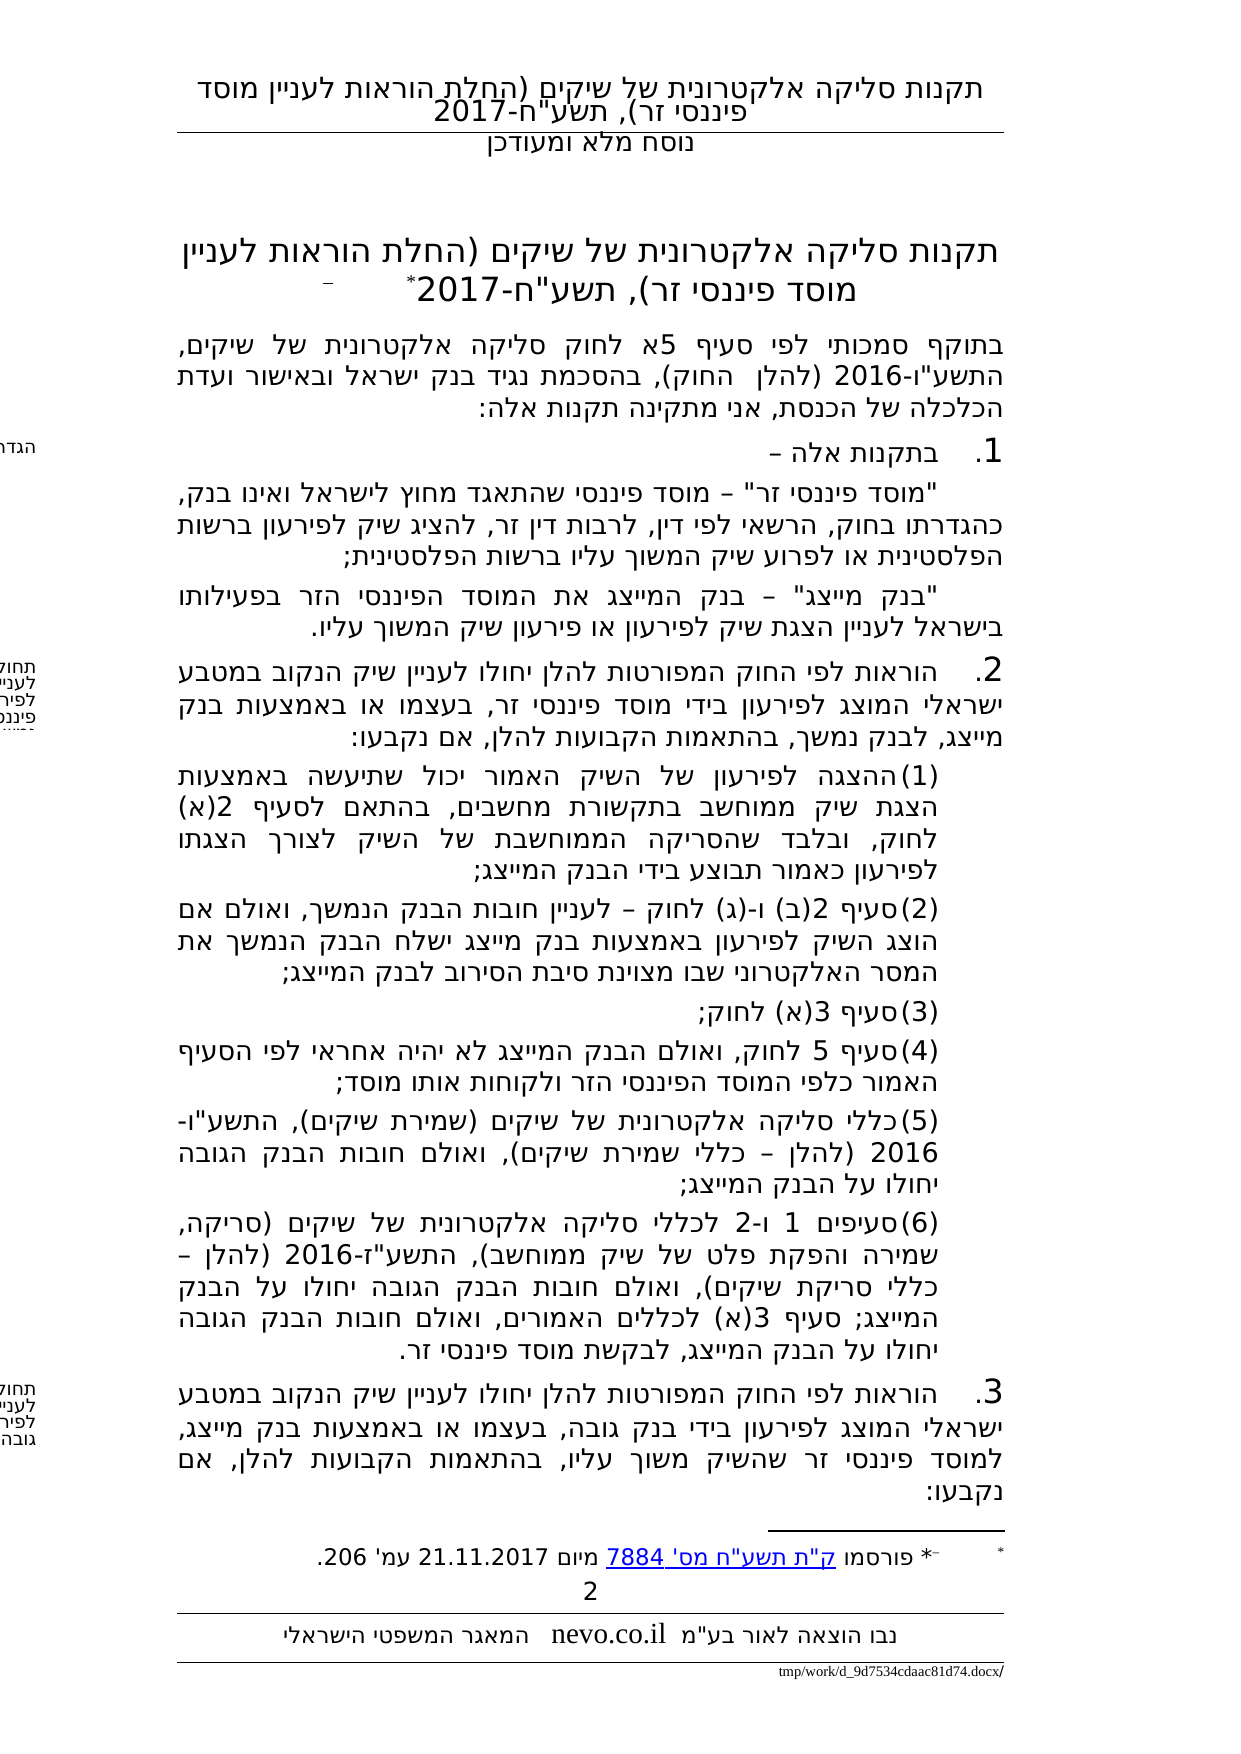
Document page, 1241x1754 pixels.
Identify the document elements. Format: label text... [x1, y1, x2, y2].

text 3. הוראות לפי החוק המפורטות להלן יחולו לעניין שיק הנקוב במטבע ישראלי המוצג לפירעון בידי בנק גובה, בעצמו או באמצעות בנק מייצג, למוסד פיננסי זר שהשיק משוך עליו, בהתאמות הקבועות להלן, אם נקבעו: [177, 1373, 1004, 1507]
text 2. הוראות לפי החוק המפורטות להלן יחולו לעניין שיק הנקוב במטבע ישראלי המוצג לפירעון בידי מוסד פיננסי זר, בעצמו או באמצעות בנק מייצג, לבנק נמשך, בהתאמות הקבועות להלן, אם נקבעו: [177, 650, 1004, 752]
text 1. בתקנות אלה – [177, 431, 1004, 470]
text "מוסד פיננסי זר" – מוסד פיננסי שהתאגד מחוץ לישראל ואינו בנק, כהגדרתו בחוק, הרשאי לפי דין, לרבות דין זר, להציג שיק לפירעון ברשות הפלסטינית או לפרוע שיק המשוך עליו ברשות הפלסטינית; [177, 478, 1004, 572]
text (6) סעיפים 1 ו-2 לכללי סליקה אלקטרונית של שיקים (סריקה, שמירה והפקת פלט של שיק ממוחשב), התשע"ז-2016 (להלן – כללי סריקת שיקים), ואולם חובות הבנק הגובה יחולו על הבנק המייצג; סעיף 3(א) לכללים האמורים, ואולם חובות הבנק הגובה יחולו על הבנק המייצג, לבקשת מוסד פיננסי זר. [177, 1208, 939, 1366]
text (3) סעיף 3(א) לחוק; [177, 996, 939, 1027]
text (5) כללי סליקה אלקטרונית של שיקים (שמירת שיקים), התשע"ו-2016 (להלן – כללי שמירת שיקים), ואולם חובות הבנק הגובה יחולו על הבנק המייצג; [177, 1106, 939, 1200]
text "בנק מייצג" – בנק המייצג את המוסד הפיננסי הזר בפעילותו בישראל לעניין הצגת שיק לפירעון או פירעון שיק המשוך עליו. [177, 580, 1004, 643]
text (4) סעיף 5 לחוק, ואולם הבנק המייצג לא יהיה אחראי לפי הסעיף האמור כלפי המוסד הפיננסי הזר ולקוחות אותו מוסד; [177, 1035, 939, 1098]
text בתוקף סמכותי לפי סעיף 5א לחוק סליקה אלקטרונית של שיקים, התשע"ו-2016 (להלן – החוק), בהסכמת נגיד בנק ישראל ובאישור ועדת הכלכלה של הכנסת, אני מתקינה תקנות אלה: [177, 329, 1004, 424]
text (2) סעיף 2(ב) ו-(ג) לחוק – לעניין חובות הבנק הנמשך, ואולם אם הוצג השיק לפירעון באמצעות בנק מייצג ישלח הבנק הנמשך את המסר האלקטרוני שבו מצוינת סיבת הסירוב לבנק המייצג; [177, 894, 939, 988]
text תקנות סליקה אלקטרונית של שיקים (החלת הוראות לעניין מוסד פיננסי זר), תשע"ח-2017* [177, 231, 1004, 309]
text (1) ההצגה לפירעון של השיק האמור יכול שתיעשה באמצעות הצגת שיק ממוחשב בתקשורת מחשבים, בהתאם לסעיף 2(א) לחוק, ובלבד שהסריקה הממוחשבת של השיק לצורך הצגתו לפירעון כאמור תבוצע בידי הבנק המייצג; [177, 760, 939, 886]
